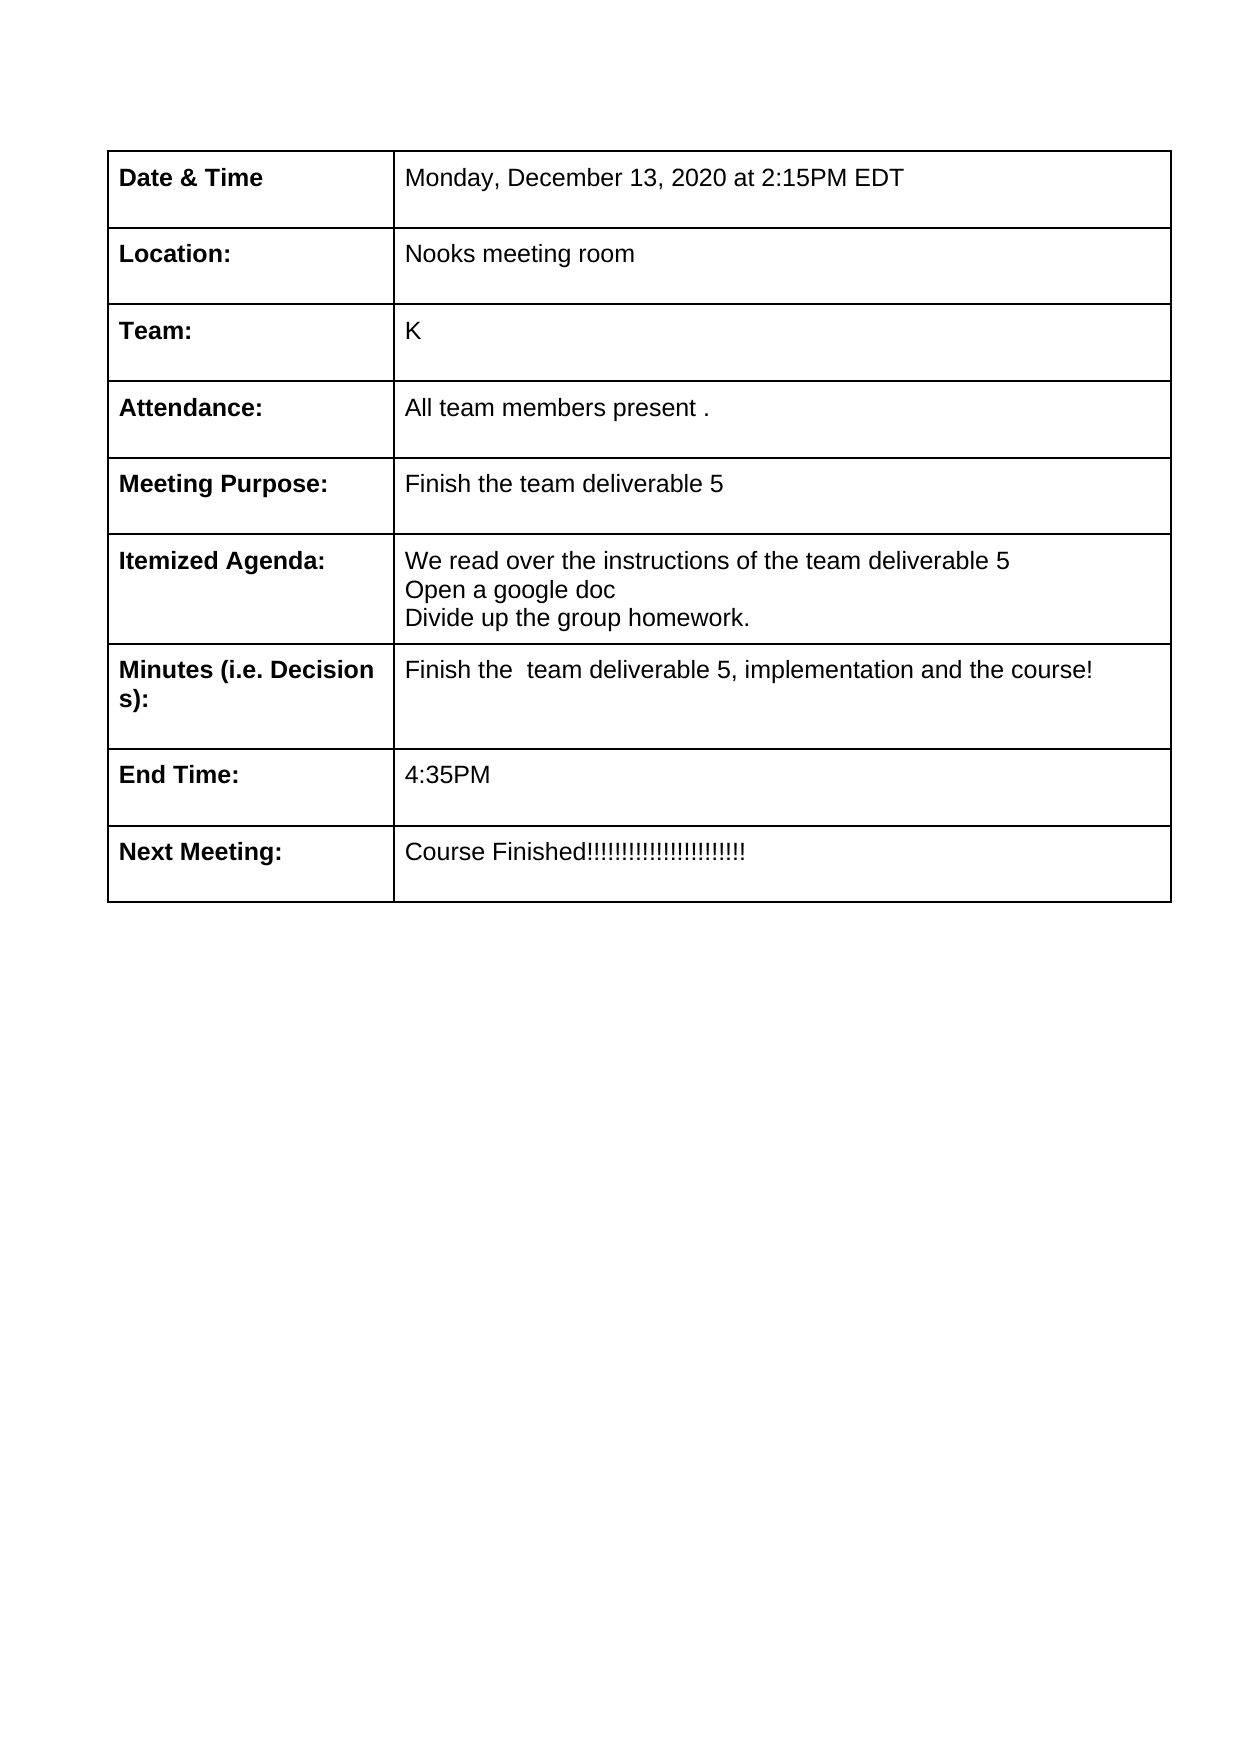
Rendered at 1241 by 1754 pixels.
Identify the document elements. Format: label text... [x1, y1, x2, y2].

table_cell Location: [109, 229, 393, 303]
table_cell Attendance: [109, 382, 393, 457]
table_cell K [395, 305, 1170, 380]
table_cell Finish the team deliverable 5, implementation and the course! [395, 645, 1170, 748]
table_cell Team: [109, 305, 393, 380]
table_cell Finish the team deliverable 5 [395, 459, 1170, 533]
table_cell Nooks meeting room [395, 229, 1170, 303]
table_cell Minutes (i.e. Decisions): [109, 645, 393, 748]
table_cell Meeting Purpose: [109, 459, 393, 533]
table_cell Itemized Agenda: [109, 535, 393, 642]
table_header Monday, December 13, 2020 at 2:15PM EDT [395, 152, 1170, 227]
table_cell End Time: [109, 750, 393, 824]
table_header Date & Time [109, 152, 393, 227]
table_cell All team members present . [395, 382, 1170, 457]
table_cell 4:35PM [395, 750, 1170, 824]
table_cell Course Finished!!!!!!!!!!!!!!!!!!!!!!! [395, 827, 1170, 901]
table_cell We read over the instructions of the team deliverable 5 Open a google doc Divide up the group homework. [395, 535, 1170, 642]
table_cell Next Meeting: [109, 827, 393, 901]
